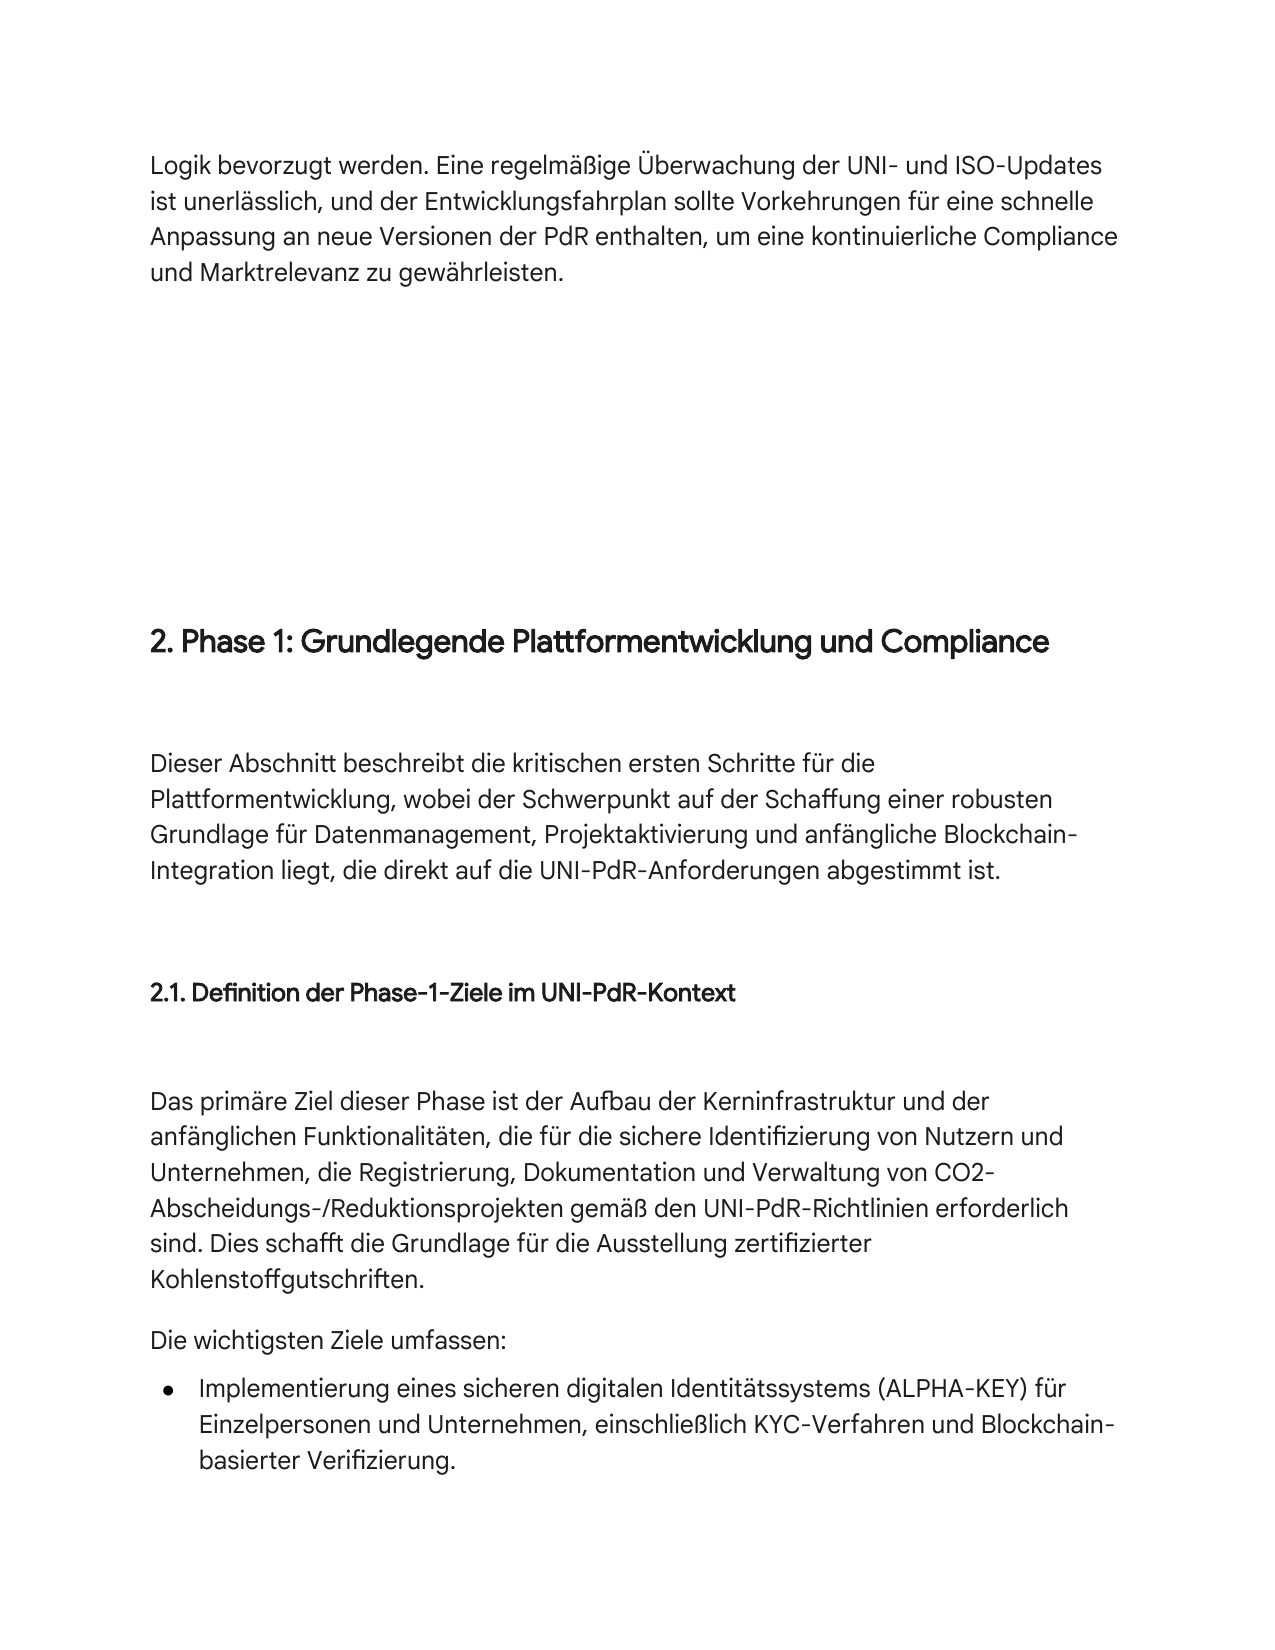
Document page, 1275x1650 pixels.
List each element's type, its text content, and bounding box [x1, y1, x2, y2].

subtitle 2. Phase 1: Grundlegende Plattformentwicklung und Compliance [150, 622, 1125, 661]
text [150, 150, 1125, 288]
text Das primäre Ziel dieser Phase ist der Aufbau der Kerninfrastruktur und der anfänglichen Funktionalitäten, die für die sichere Identifizierung von Nutzern und Unternehmen, die Registrierung, Dokumentation und Verwaltung von CO2-Abscheidungs-/Reduktionsprojekten gemäß den UNI-PdR-Richtlinien erforderlich sind. Dies schafft die Grundlage für die Ausstellung zertifizierter Kohlenstoffgutschriften. [150, 1086, 1125, 1296]
subtitle 2.1. Definition der Phase-1-Ziele im UNI-PdR-Kontext [150, 977, 1125, 1008]
text Die wichtigsten Ziele umfassen: [150, 1325, 1125, 1357]
list Implementierung eines sicheren digitalen Identitätssystems (ALPHA-KEY) für Einzelpersonen und Unternehmen, einschließlich KYC-Verfahren und Blockchain-basierter Verifizierung. [161, 1373, 1125, 1476]
text Dieser Abschnitt beschreibt die kritischen ersten Schritte für die Plattformentwicklung, wobei der Schwerpunkt auf der Schaffung einer robusten Grundlage für Datenmanagement, Projektaktivierung und anfängliche Blockchain-Integration liegt, die direkt auf die UNI-PdR-Anforderungen abgestimmt ist. [150, 748, 1125, 887]
